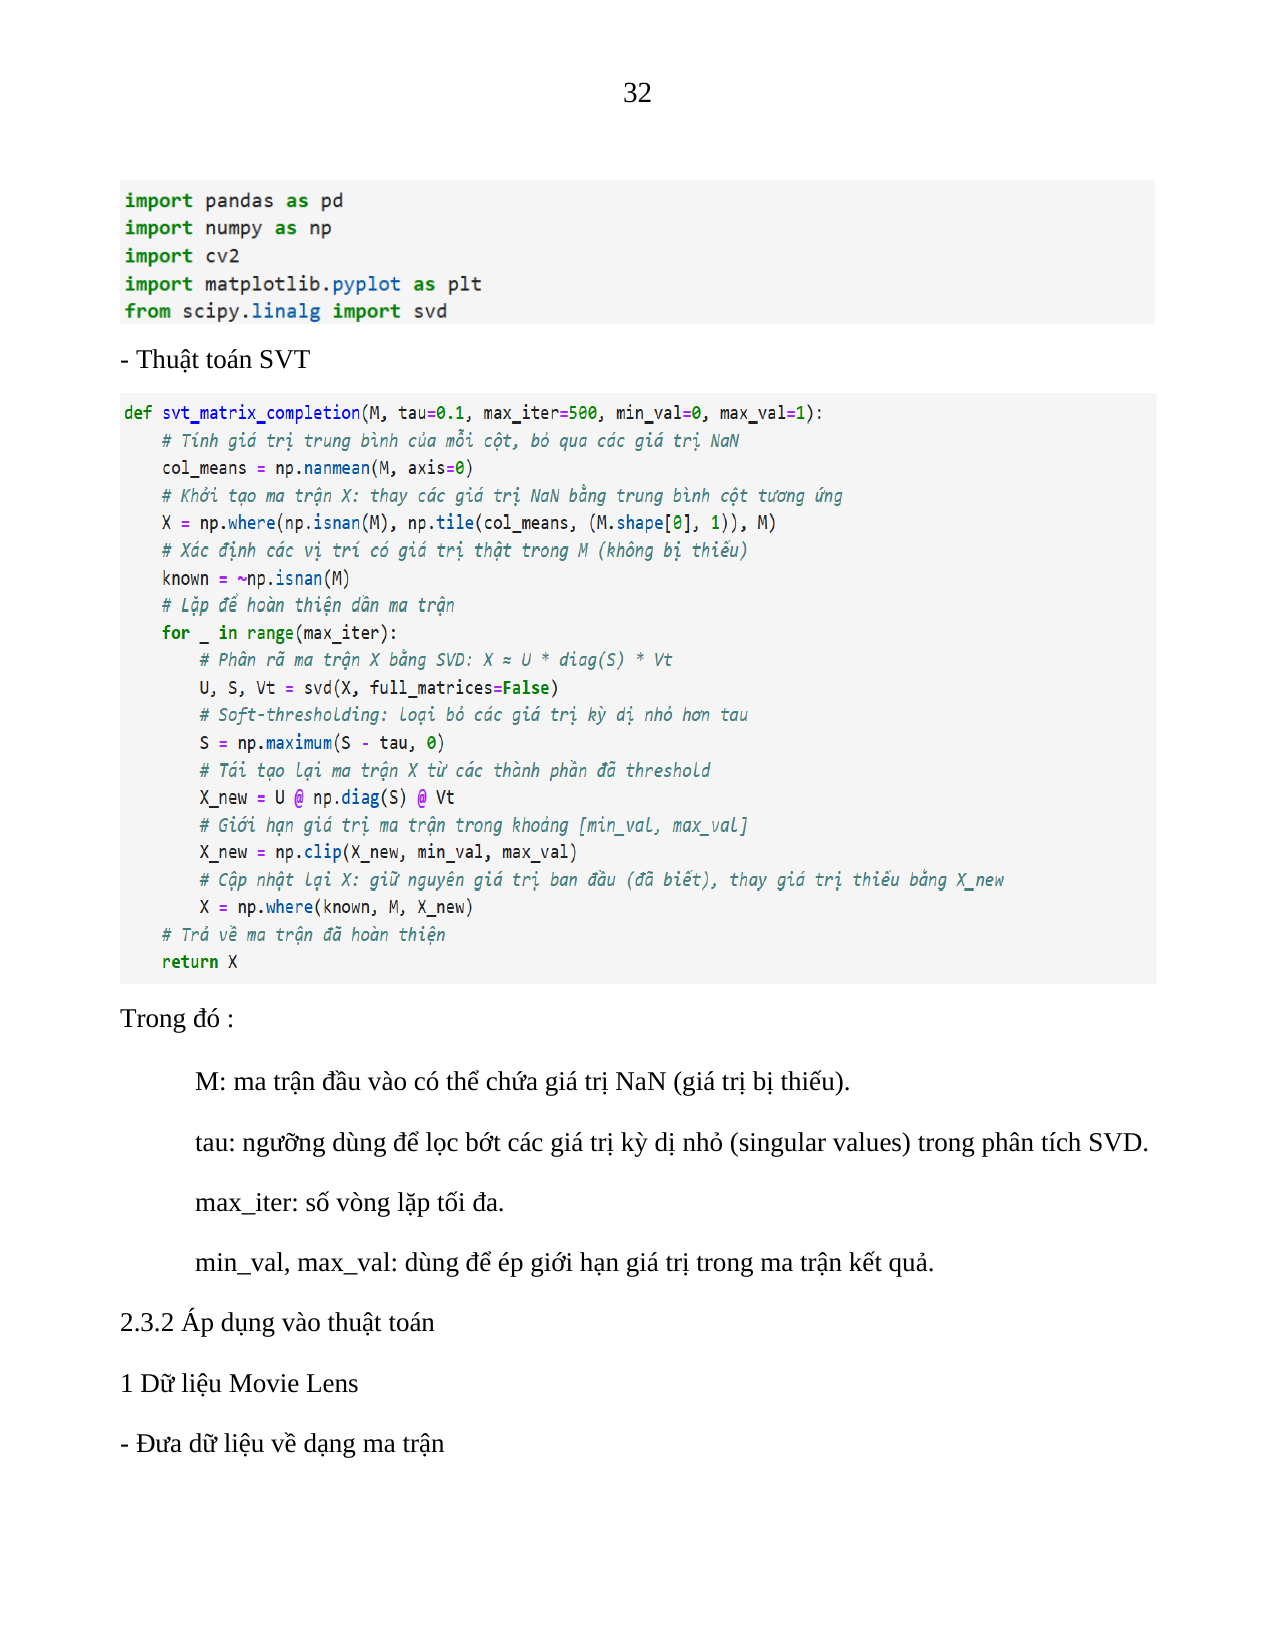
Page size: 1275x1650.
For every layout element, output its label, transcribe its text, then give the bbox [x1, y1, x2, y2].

picture [120, 180, 1155, 324]
text tau: ngưỡng dùng để lọc bớt các giá trị kỳ dị nhỏ (singular values) trong phân tích SVD. [120, 1126, 1155, 1157]
picture [120, 393, 1157, 984]
text 2.3.2 Áp dụng vào thuật toán [120, 1307, 1155, 1338]
text max_iter: số vòng lặp tối đa. [120, 1186, 1155, 1217]
text - Đưa dữ liệu về dạng ma trận [120, 1427, 1155, 1458]
text Trong đó : [120, 1003, 1155, 1034]
text min_val, max_val: dùng để ép giới hạn giá trị trong ma trận kết quả. [120, 1246, 1155, 1277]
text M: ma trận đầu vào có thể chứa giá trị NaN (giá trị bị thiếu). [120, 1065, 1155, 1096]
text - Thuật toán SVT [120, 343, 1155, 374]
text 1 Dữ liệu Movie Lens [120, 1367, 1155, 1398]
